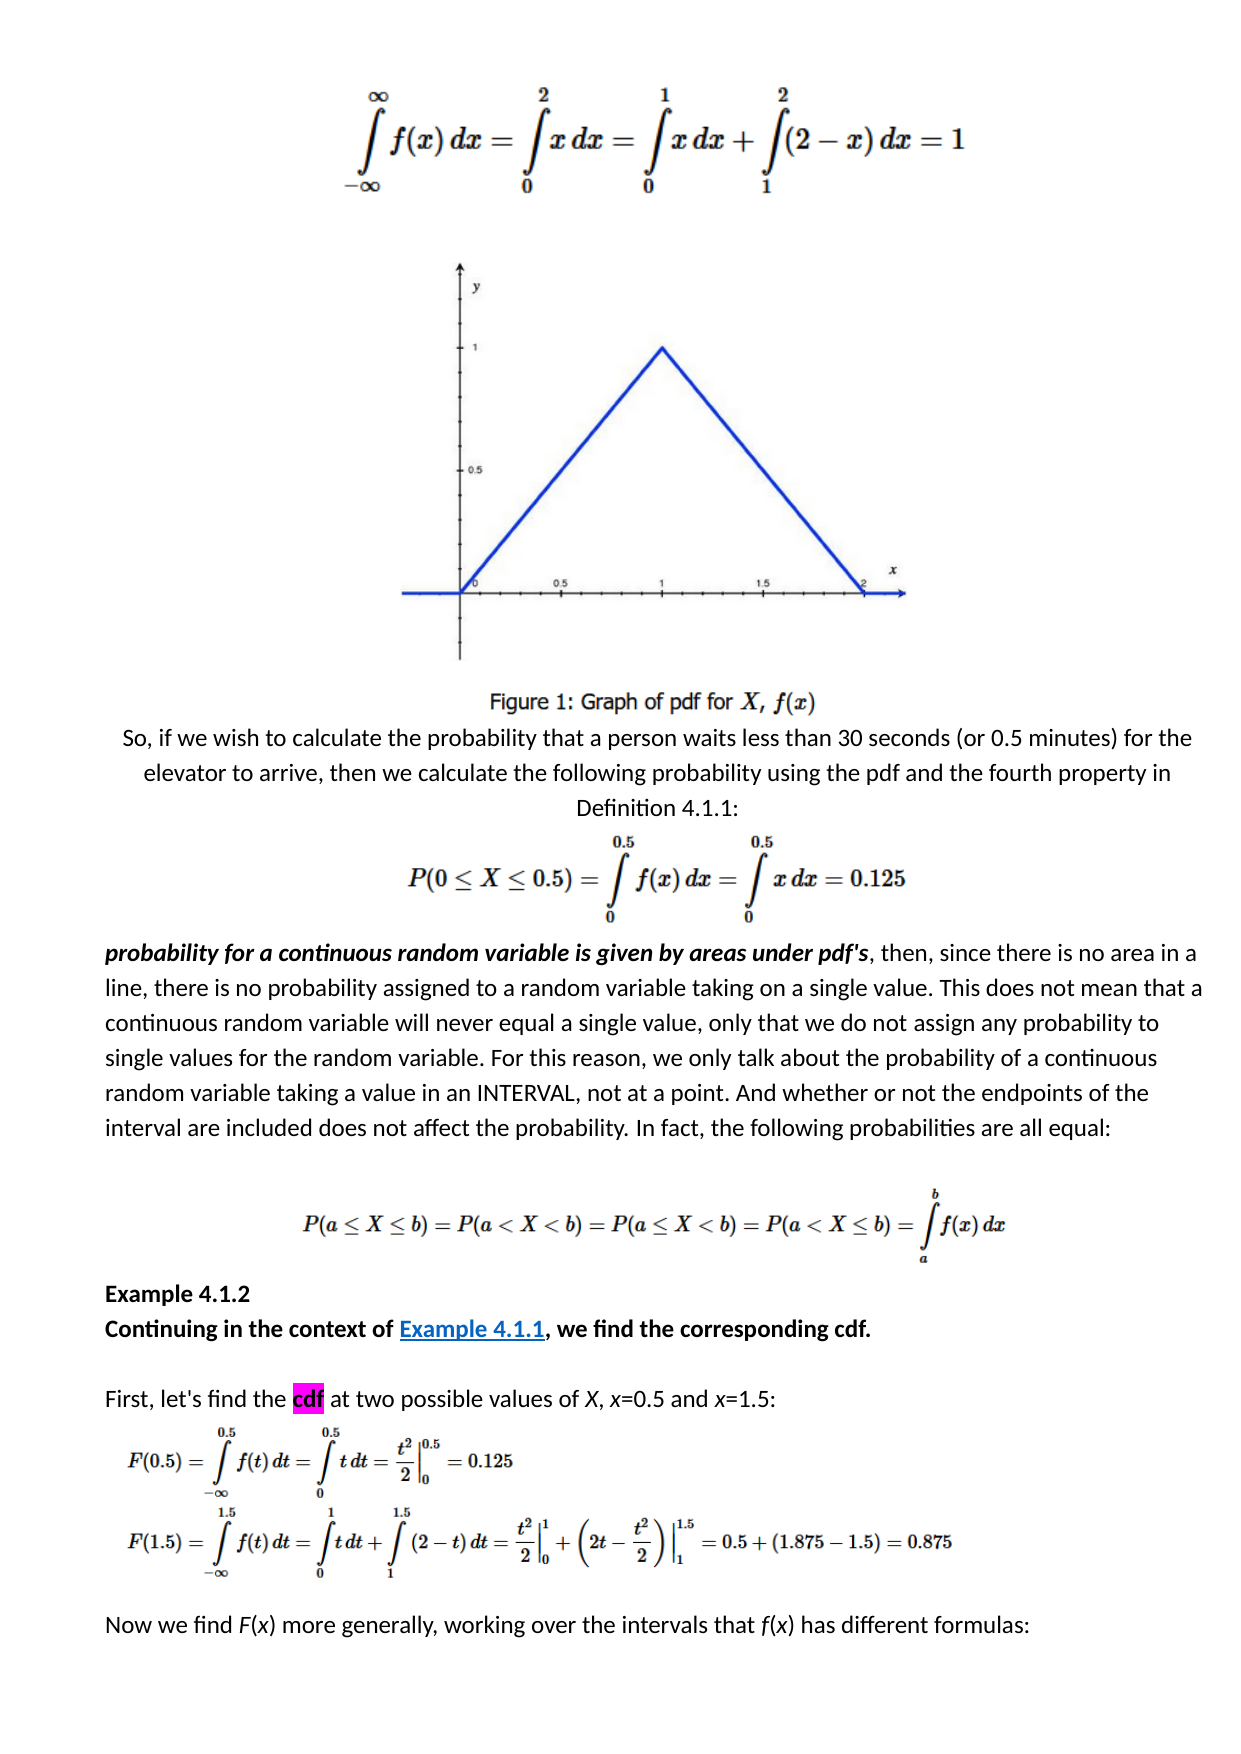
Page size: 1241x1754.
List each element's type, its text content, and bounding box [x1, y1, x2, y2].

list First, let's find the cdf at two possible values of X, x=0.5 and x=1.5: [105, 1383, 293, 1414]
picture [384, 248, 931, 718]
list probability for a continuous random variable is given by areas under pdf's, then, since there is no area in a line, there is no probability assigned to a random variable taking on a single value. This does not mean that a continuous random variable will never equal a single value, only that we do not assign any probability to single values for the random variable. For this reason, we only talk about the probability of a continuous random variable taking a value in an INTERVAL, not at a point. And whether or not the endpoints of the interval are included does not affect the probability. In fact, the following probabilities are all equal: [105, 937, 1210, 1143]
picture [335, 65, 981, 209]
picture [292, 1182, 1023, 1274]
list Example 4.1.2 [105, 1278, 1210, 1309]
list So, if we wish to calculate the probability that a person waits less than 30 seconds (or 0.5 minutes) for the elevator to arrive, then we calculate the following probability using the pdf and the fourth property in Definition 4.1.1: [105, 722, 1210, 933]
list Now we find F(x) more generally, working over the intervals that f(x) has different formulas: [105, 1609, 1210, 1639]
picture [402, 827, 913, 933]
list First, let's find the cdf at two possible values of X, x=0.5 and x=1.5: [324, 1383, 1210, 1414]
list Continuing in the context of Example 4.1.1, we find the corresponding cdf. [105, 1313, 1210, 1344]
picture [105, 1418, 961, 1605]
